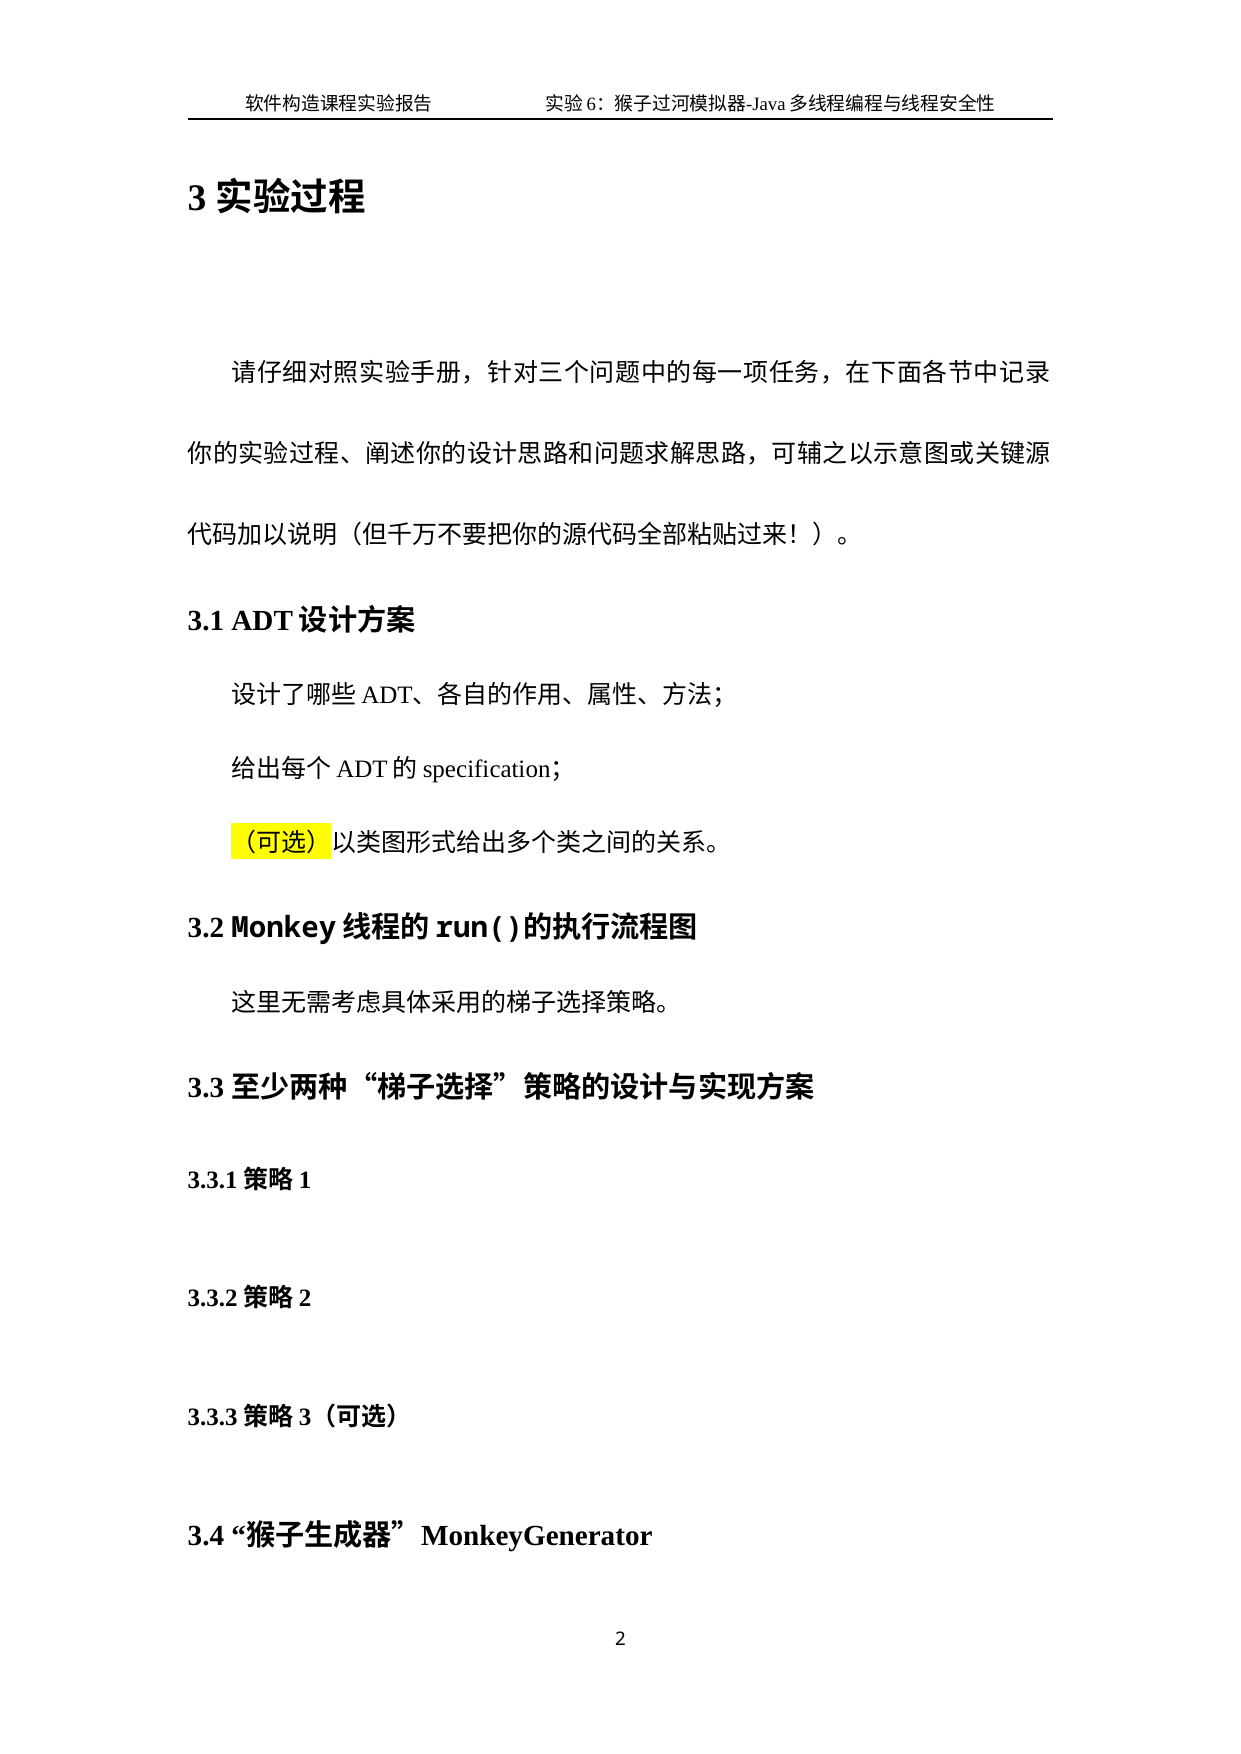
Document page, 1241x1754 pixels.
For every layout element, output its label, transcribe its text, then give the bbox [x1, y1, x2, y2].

text 给出每个ADT的specification； [187, 734, 1053, 799]
subtitle ADT设计方案 [187, 585, 1053, 650]
text （可选）以类图形式给出多个类之间的关系。 [187, 808, 1053, 873]
text 这里无需考虑具体采用的梯子选择策略。 [187, 968, 1053, 1033]
text 请仔细对照实验手册，针对三个问题中的每一项任务，在下面各节中记录你的实验过程、阐述你的设计思路和问题求解思路，可辅之以示意图或关键源代码加以说明（但千万不要把你的源代码全部粘贴过来！）。 [187, 338, 1053, 565]
subtitle 策略2 [187, 1263, 1053, 1328]
subtitle 至少两种“梯子选择”策略的设计与实现方案 [187, 1053, 1053, 1118]
subtitle 策略3（可选） [187, 1382, 1053, 1447]
text 设计了哪些ADT、各自的作用、属性、方法； [187, 660, 1053, 725]
subtitle “猴子生成器”MonkeyGenerator [187, 1500, 1053, 1565]
subtitle 策略1 [187, 1145, 1053, 1210]
subtitle 实验过程 [187, 162, 1053, 227]
subtitle Monkey线程的run()的执行流程图 [187, 893, 1053, 958]
